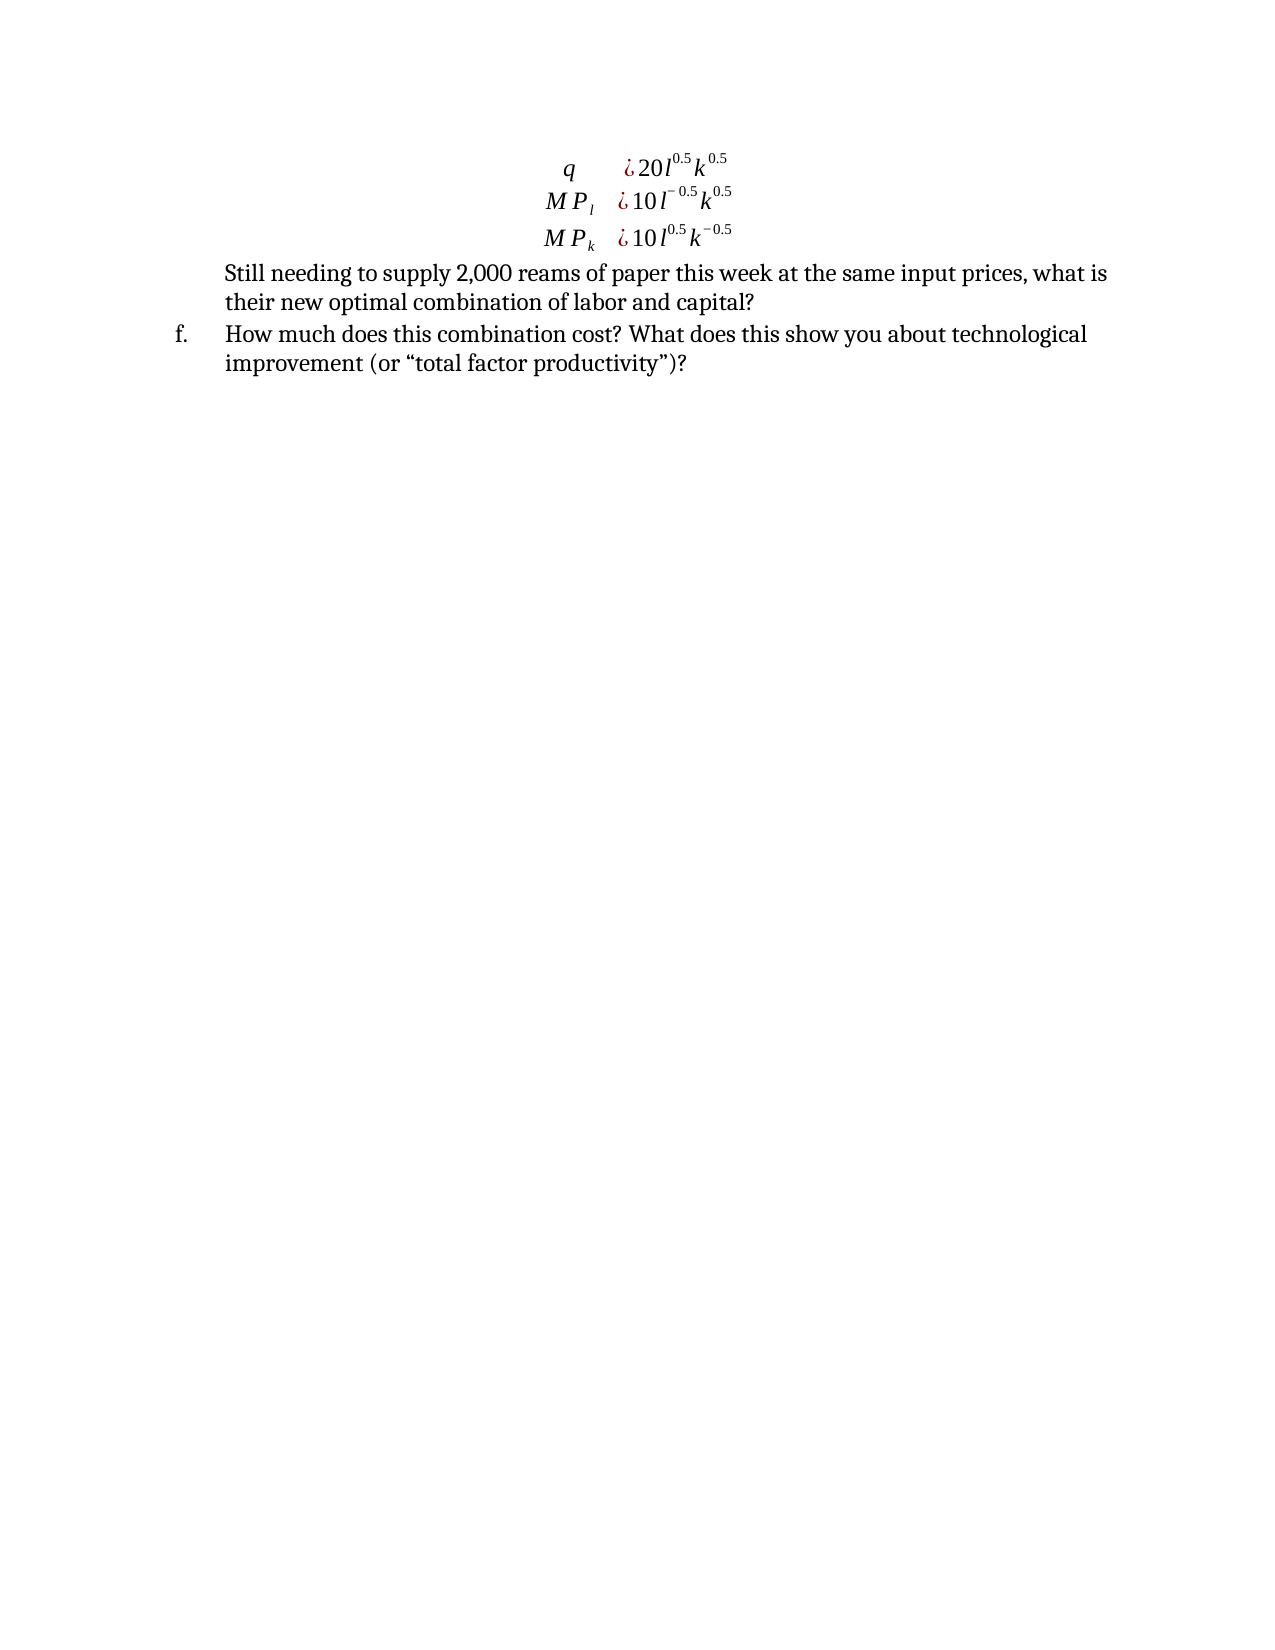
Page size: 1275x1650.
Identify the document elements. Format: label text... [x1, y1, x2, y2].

list How much does this combination cost? What does this show you about technological improvement (or “total factor productivity”)? [175, 320, 1125, 378]
list Still needing to supply 2,000 reams of paper this week at the same input prices, what is their new optimal combination of labor and capital? [175, 259, 1125, 316]
